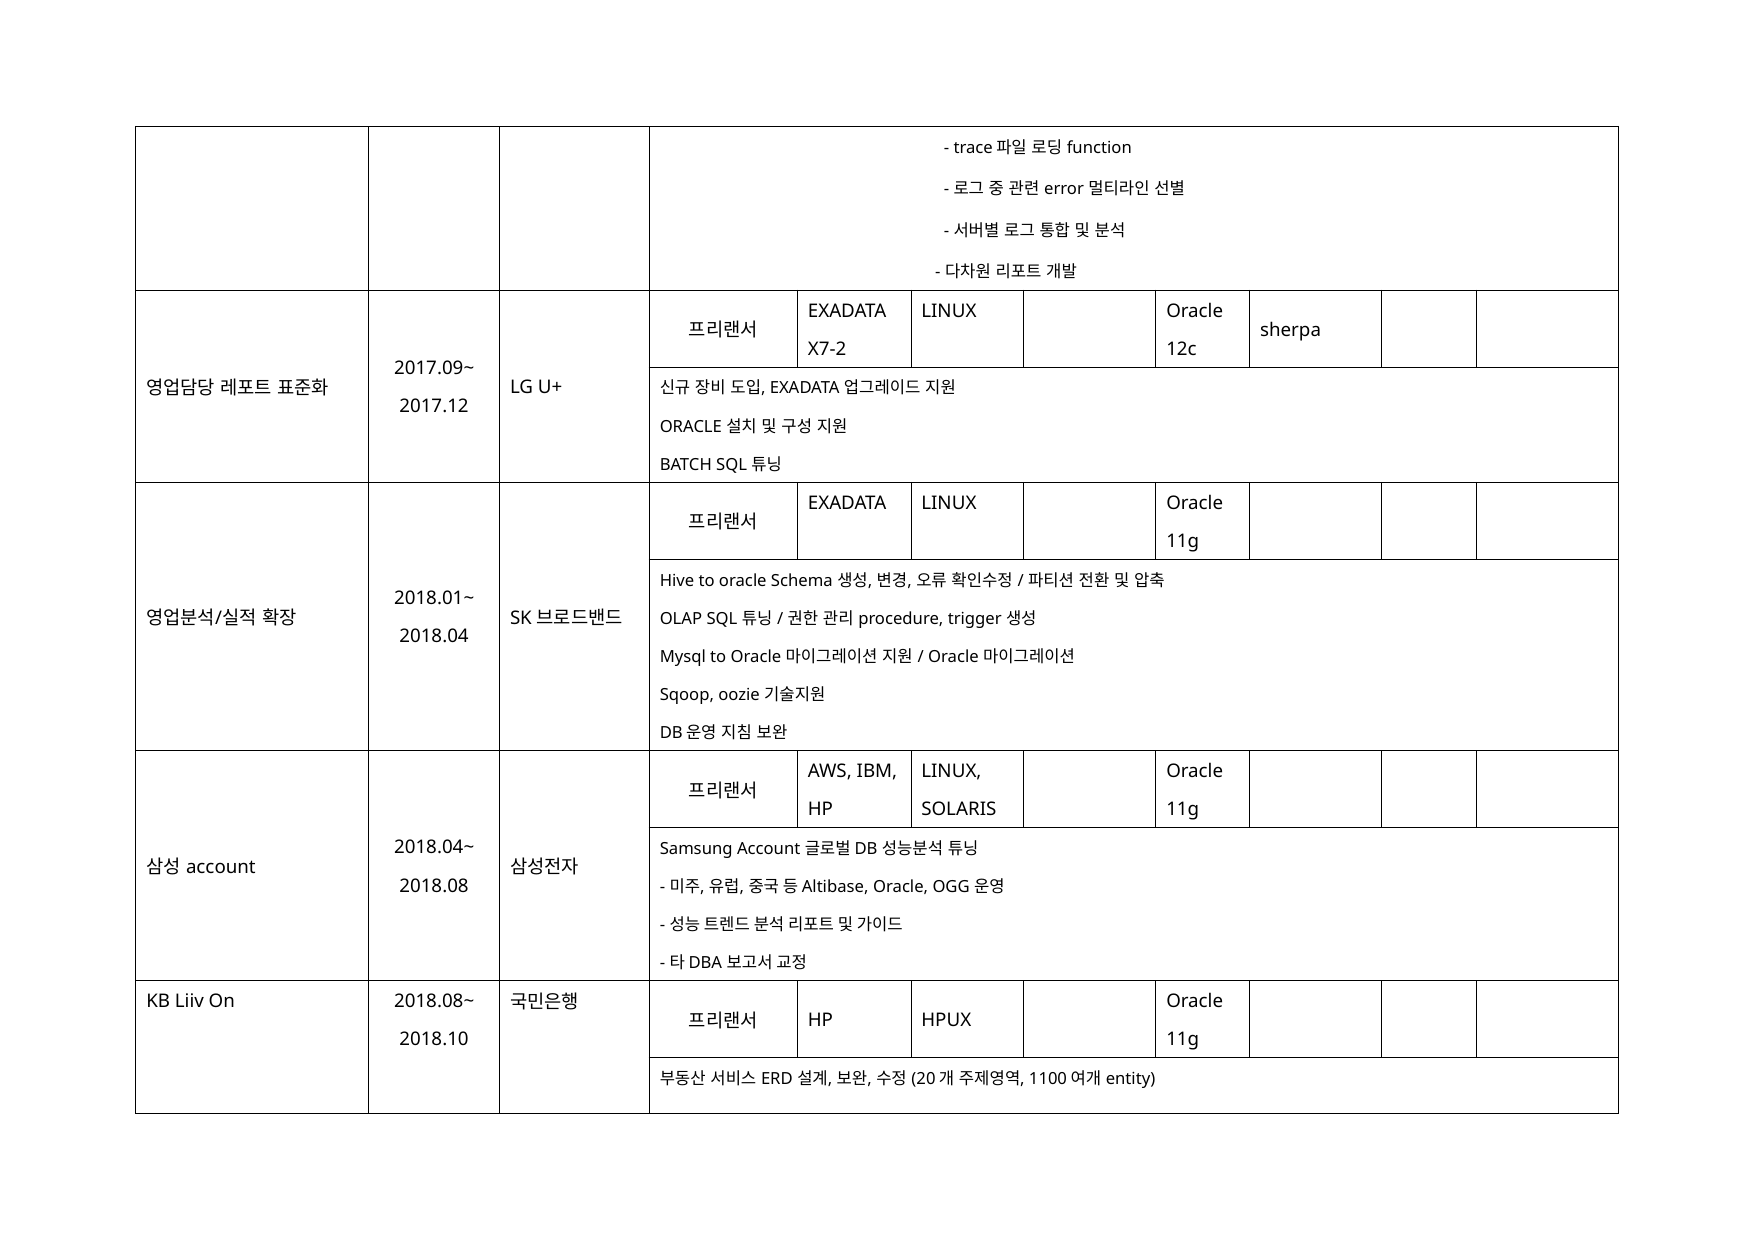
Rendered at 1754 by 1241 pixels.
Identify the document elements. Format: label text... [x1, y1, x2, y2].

table_cell Oracle 11g [1156, 981, 1249, 1057]
table_cell 삼성 account [136, 751, 368, 980]
table_cell [1477, 751, 1618, 827]
table_cell LG U+ [500, 291, 649, 482]
table_cell [1382, 751, 1476, 827]
table_cell 프리랜서 [650, 291, 797, 367]
table_cell AWS, IBM, HP [798, 751, 911, 827]
table_cell 프리랜서 [650, 981, 797, 1057]
table_cell sherpa [1250, 291, 1381, 367]
table_cell Samsung Account 글로벌 DB 성능분석 튜닝 - 미주, 유럽, 중국 등 Altibase, Oracle, OGG 운영 - 성능 트렌드 분석 리포트 및 가이드 - 타 DBA 보고서 교정 [650, 828, 1618, 980]
table_cell 2018.01~ 2018.04 [369, 483, 499, 750]
table_cell [1024, 291, 1155, 367]
table_cell [1477, 981, 1618, 1057]
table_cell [650, 1058, 1618, 1113]
table_cell Oracle 11g [1156, 751, 1249, 827]
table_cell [911, 127, 1618, 289]
table_cell [1024, 751, 1155, 827]
table_cell LINUX [912, 291, 1023, 367]
table_cell KB Liiv On [136, 981, 368, 1113]
table_cell 2018.08~ 2018.10 [369, 981, 499, 1113]
table_cell [1477, 483, 1618, 559]
table_cell 2018.04~ 2018.08 [369, 751, 499, 980]
table_cell [1250, 751, 1381, 827]
table_cell EXADATA [798, 483, 911, 559]
table_cell SK 브로드밴드 [500, 483, 649, 750]
table_cell 영업담당 레포트 표준화 [136, 291, 368, 482]
table_cell Oracle 11g [1156, 483, 1249, 559]
table_cell 영업분석/실적 확장 [136, 483, 368, 750]
table_cell 삼성전자 [500, 751, 649, 980]
table_cell [1250, 483, 1381, 559]
table_cell [1382, 483, 1476, 559]
table_cell 프리랜서 [650, 751, 797, 827]
table_cell HP [798, 981, 911, 1057]
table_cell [650, 127, 911, 289]
table_cell 국민은행 [500, 981, 649, 1113]
table_cell LINUX [912, 483, 1023, 559]
table_cell [1250, 981, 1381, 1057]
table_cell Oracle 12c [1156, 291, 1249, 367]
table_cell 2017.09~ 2017.12 [369, 291, 499, 482]
table_cell LINUX, SOLARIS [912, 751, 1023, 827]
table_cell EXADATA X7-2 [798, 291, 911, 367]
table_cell Hive to oracle Schema 생성, 변경, 오류 확인수정 / 파티션 전환 및 압축 OLAP SQL 튜닝 / 권한 관리 procedure, trigger 생성 Mysql to Oracle 마이그레이션 지원 / Oracle 마이그레이션 Sqoop, oozie 기술지원 DB운영 지침 보완 [650, 560, 1618, 750]
table_cell [1024, 483, 1155, 559]
table_cell 프리랜서 [650, 483, 797, 559]
table_cell 신규 장비 도입, EXADATA 업그레이드 지원 ORACLE 설치 및 구성 지원 BATCH SQL 튜닝 [650, 368, 1618, 482]
table_cell [1024, 981, 1155, 1057]
table_cell [1382, 291, 1476, 367]
table_cell [1477, 291, 1618, 367]
table_cell HPUX [912, 981, 1023, 1057]
table_cell [1382, 981, 1476, 1057]
